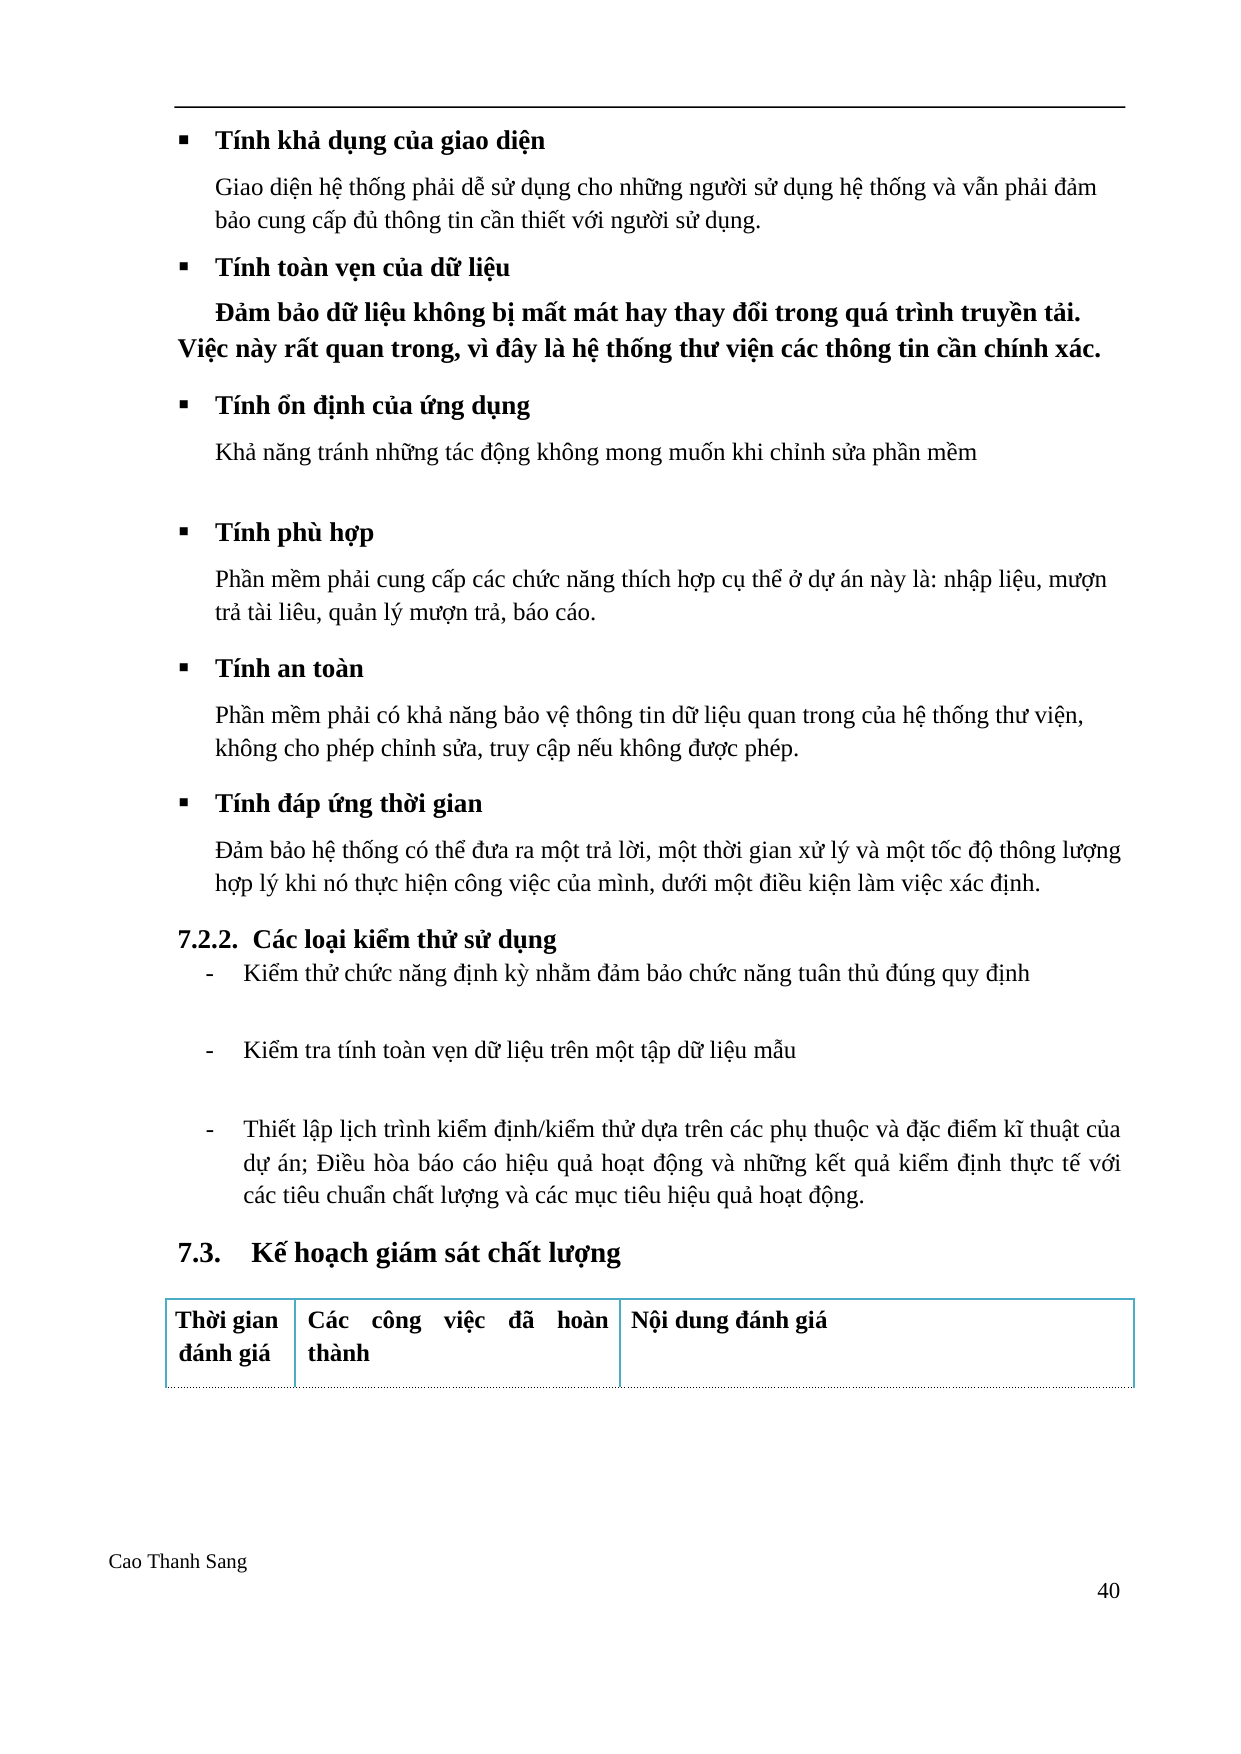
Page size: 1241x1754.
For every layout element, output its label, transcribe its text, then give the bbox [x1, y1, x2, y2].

subtitle Tính đáp ứng thời gian [177, 787, 1146, 818]
text Khả năng tránh những tác động không mong muốn khi chỉnh sửa phần mềm [215, 437, 1146, 466]
text Phần mềm phải có khả năng bảo vệ thông tin dữ liệu quan trong của hệ thống thư viện, không cho phép chỉnh sửa, truy cập nếu không được phép. [215, 700, 1118, 762]
text Phần mềm phải cung cấp các chức năng thích hợp cụ thể ở dự án này là: nhập liệu, mượn trả tài liêu, quản lý mượn trả, báo cáo. [215, 564, 1118, 626]
subtitle Kế hoạch giám sát chất lượng [177, 1235, 1146, 1268]
list Tính khả dụng của giao diện [177, 124, 1146, 155]
subtitle Tính an toàn [177, 652, 1146, 683]
list Kiểm tra tính toàn vẹn dữ liệu trên một tập dữ liệu mẫu [205, 1036, 1146, 1064]
subtitle Các loại kiểm thử sử dụng [177, 923, 1146, 954]
subtitle Tính ổn định của ứng dụng [177, 389, 1146, 420]
table_header Các công việc đã hoàn thành [296, 1300, 619, 1387]
subtitle Đảm bảo dữ liệu không bị mất mát hay thay đổi trong quá trình truyền tải. Việc này rất quan trong, vì đây là hệ thống thư viện các thông tin cần chính xác. [177, 296, 1118, 363]
list Kiểm thử chức năng định kỳ nhằm đảm bảo chức năng tuân thủ đúng quy định [205, 958, 1146, 987]
subtitle Tính phù hợp [177, 516, 1146, 548]
list Thiết lập lịch trình kiểm định/kiểm thử dựa trên các phụ thuộc và đặc điểm kĩ thuật của dự án; Điều hòa báo cáo hiệu quả hoạt động và những kết quả kiểm định thực tế với các tiêu chuẩn chất lượng và các mục tiêu hiệu quả hoạt động. [206, 1114, 1123, 1209]
text Giao diện hệ thống phải dễ sử dụng cho những người sử dụng hệ thống và vẫn phải đảm bảo cung cấp đủ thông tin cần thiết với người sử dụng. [215, 172, 1118, 234]
subtitle Tính toàn vẹn của dữ liệu [177, 251, 1118, 282]
text Đảm bảo hệ thống có thể đưa ra một trả lời, một thời gian xử lý và một tốc độ thông lượng hợp lý khi nó thực hiện công việc của mình, dưới một điều kiện làm việc xác định. [215, 835, 1123, 897]
table_header Nội dung đánh giá [621, 1300, 1133, 1387]
table_header Thời gian đánh giá [167, 1300, 294, 1387]
